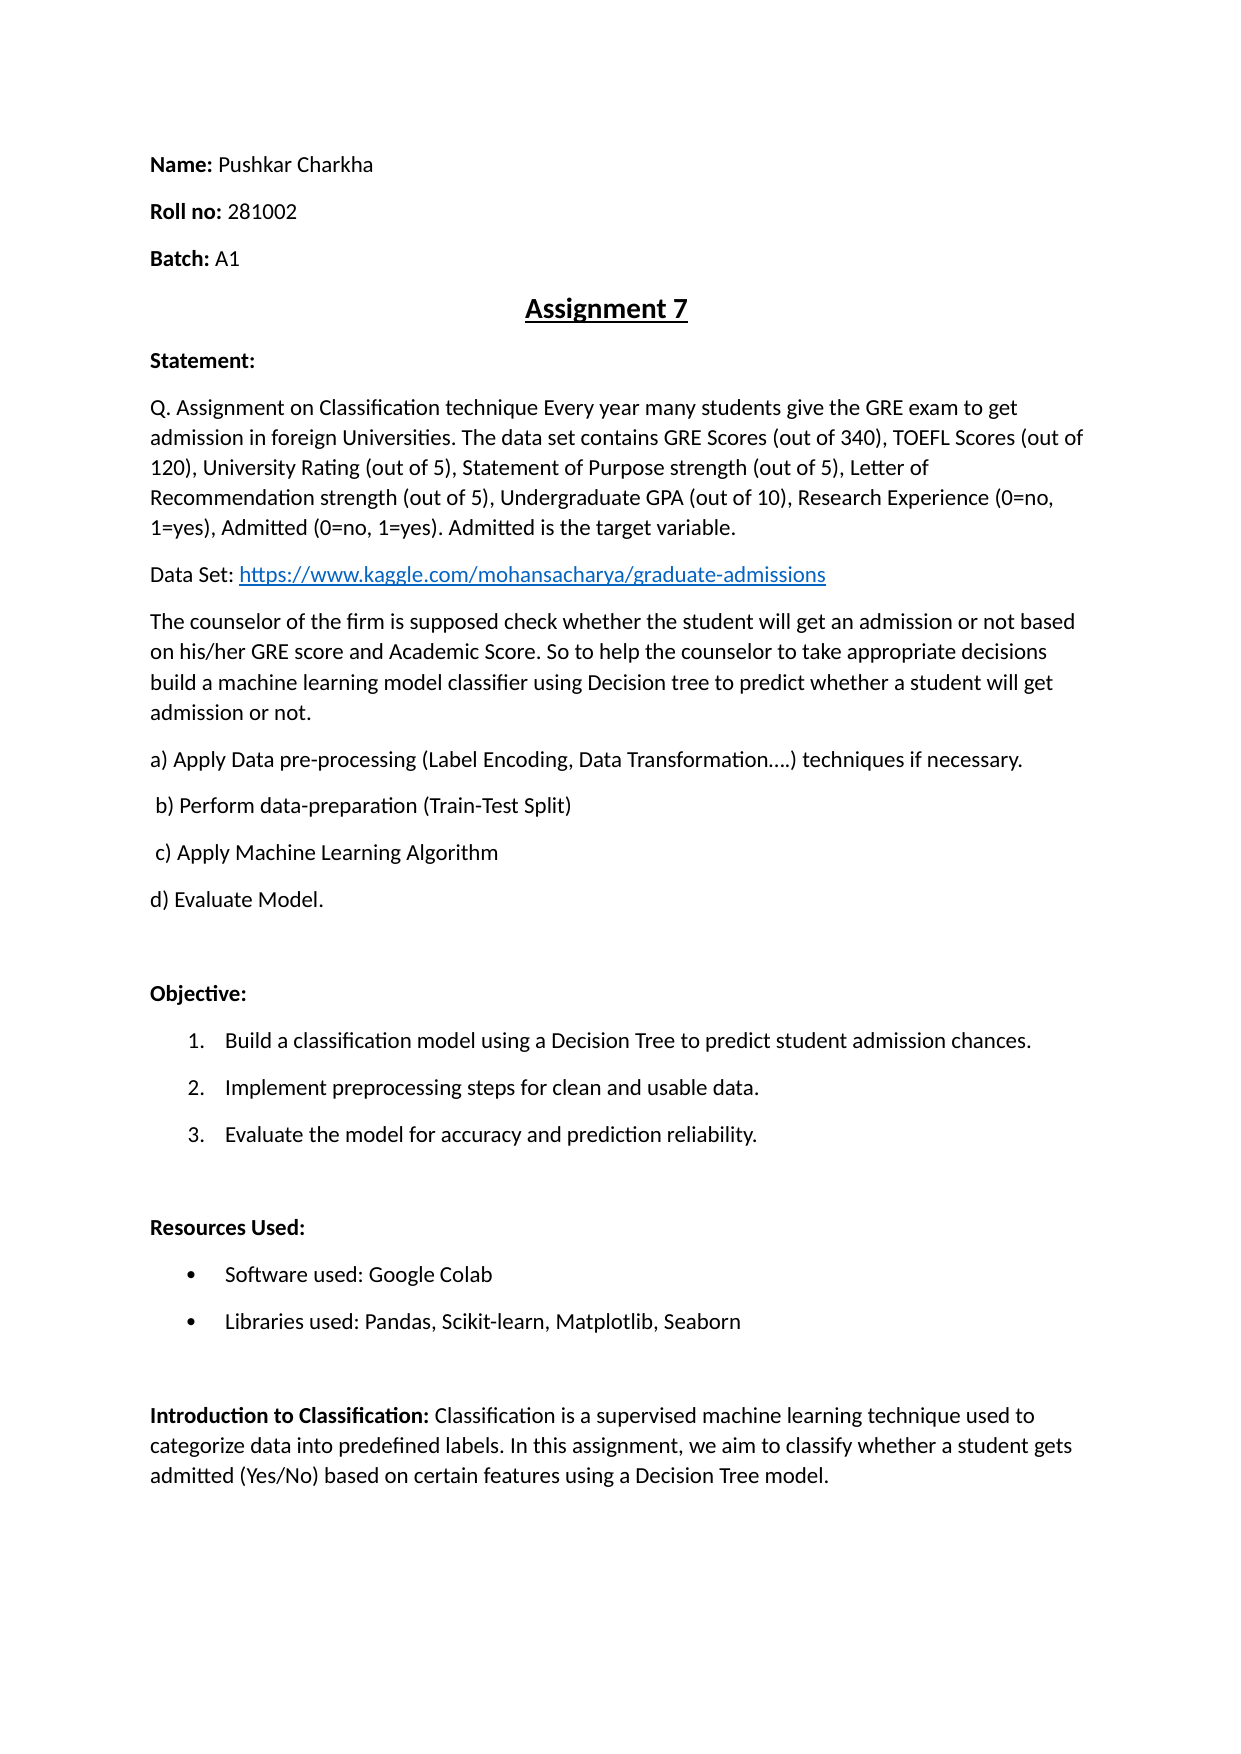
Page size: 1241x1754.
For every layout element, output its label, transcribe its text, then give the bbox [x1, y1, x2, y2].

text Statement: [150, 346, 1090, 374]
text Q. Assignment on Classification technique Every year many students give the GRE exam to get admission in foreign Universities. The data set contains GRE Scores (out of 340), TOEFL Scores (out of 120), University Rating (out of 5), Statement of Purpose strength (out of 5), Letter of Recommendation strength (out of 5), Undergraduate GPA (out of 10), Research Experience (0=no, 1=yes), Admitted (0=no, 1=yes). Admitted is the target variable. [150, 393, 1090, 541]
text a) Apply Data pre-processing (Label Encoding, Data Transformation….) techniques if necessary. [150, 745, 1090, 773]
list Evaluate the model for accuracy and prediction reliability. [187, 1120, 1090, 1148]
text b) Perform data-preparation (Train-Test Split) [150, 792, 1090, 819]
list Implement preprocessing steps for clean and usable data. [187, 1073, 1090, 1101]
text d) Evaluate Model. [150, 885, 1090, 913]
list Software used: Google Colab [187, 1260, 1090, 1288]
text Data Set: https://www.kaggle.com/mohansacharya/graduate-admissions [150, 560, 1090, 588]
text Batch: A1 [150, 244, 1090, 272]
text Assignment 7 [450, 291, 1090, 326]
text The counselor of the firm is supposed check whether the student will get an admission or not based on his/her GRE score and Academic Score. So to help the counselor to take appropriate decisions build a machine learning model classifier using Decision tree to predict whether a student will get admission or not. [150, 607, 1090, 726]
text Introduction to Classification: Classification is a supervised machine learning technique used to categorize data into predefined labels. In this assignment, we aim to classify whether a student gets admitted (Yes/No) based on certain features using a Decision Tree model. [150, 1401, 1090, 1489]
text Roll no: 281002 [150, 197, 1090, 225]
list Build a classification model using a Decision Tree to predict student admission chances. [187, 1026, 1090, 1054]
text Objective: [150, 979, 1090, 1007]
text Name: Pushkar Charkha [150, 150, 1090, 178]
list Libraries used: Pandas, Scikit-learn, Matplotlib, Seaborn [187, 1307, 1090, 1335]
text Resources Used: [150, 1213, 1090, 1241]
text c) Apply Machine Learning Algorithm [150, 838, 1090, 866]
